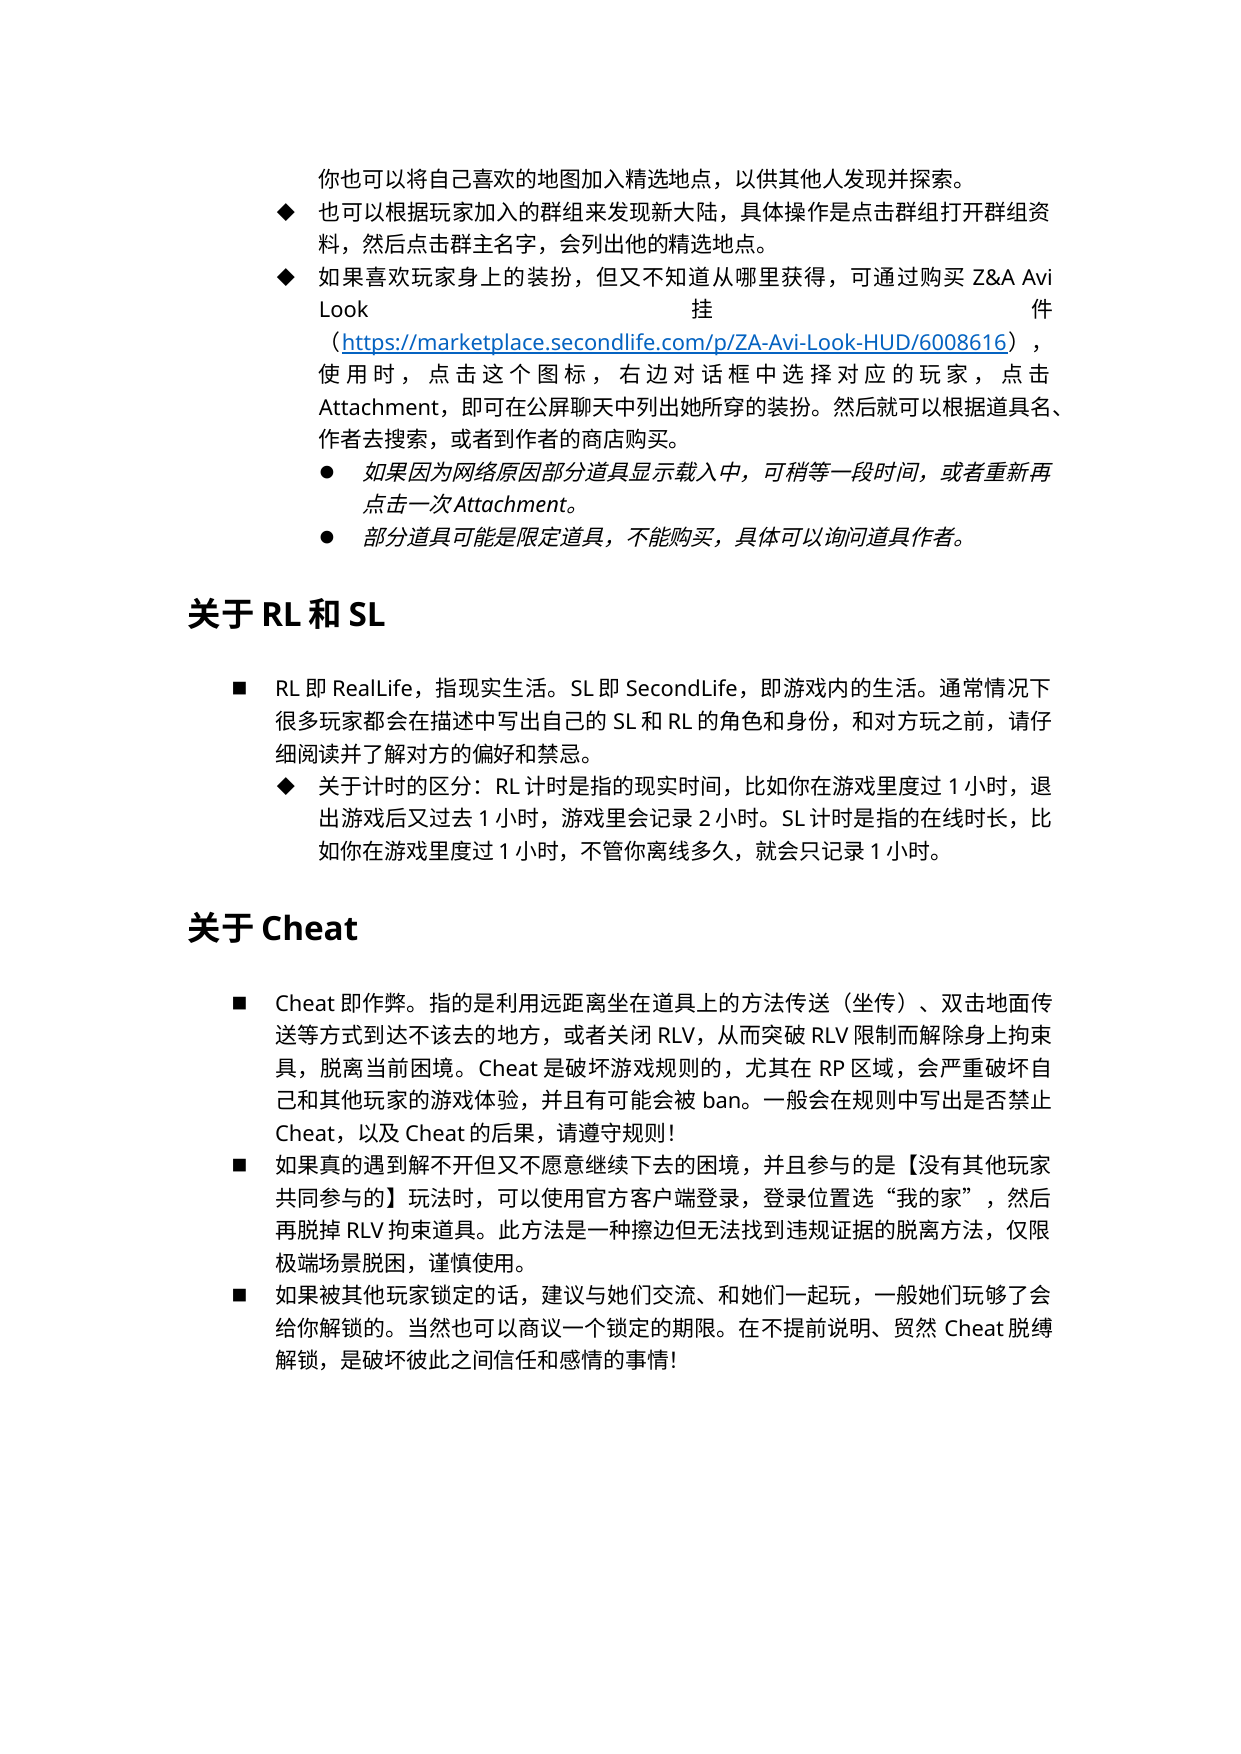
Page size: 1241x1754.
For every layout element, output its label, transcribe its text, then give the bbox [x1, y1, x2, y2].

list 如果因为网络原因部分道具显示载入中，可稍等一段时间，或者重新再点击一次Attachment。 [319, 454, 1053, 519]
list 部分道具可能是限定道具，不能购买，具体可以询问道具作者。 [319, 519, 1053, 552]
list 如果被其他玩家锁定的话，建议与她们交流、和她们一起玩，一般她们玩够了会给你解锁的。当然也可以商议一个锁定的期限。在不提前说明、贸然Cheat脱缚解锁，是破坏彼此之间信任和感情的事情！ [231, 1278, 1053, 1375]
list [275, 162, 1053, 194]
list 如果真的遇到解不开但又不愿意继续下去的困境，并且参与的是【没有其他玩家共同参与的】玩法时，可以使用官方客户端登录，登录位置选“我的家”，然后再脱掉RLV拘束道具。此方法是一种擦边但无法找到违规证据的脱离方法，仅限极端场景脱困，谨慎使用。 [231, 1148, 1053, 1278]
list 也可以根据玩家加入的群组来发现新大陆，具体操作是点击群组打开群组资料，然后点击群主名字，会列出他的精选地点。 [275, 194, 1053, 259]
subtitle 关于RL和SL [187, 579, 1053, 644]
list Cheat即作弊。指的是利用远距离坐在道具上的方法传送（坐传）、双击地面传送等方式到达不该去的地方，或者关闭RLV，从而突破RLV限制而解除身上拘束具，脱离当前困境。Cheat是破坏游戏规则的，尤其在RP区域，会严重破坏自己和其他玩家的游戏体验，并且有可能会被ban。一般会在规则中写出是否禁止Cheat，以及Cheat的后果，请遵守规则！ [231, 985, 1053, 1148]
list 关于计时的区分：RL计时是指的现实时间，比如你在游戏里度过1小时，退出游戏后又过去1小时，游戏里会记录2小时。SL计时是指的在线时长，比如你在游戏里度过1小时，不管你离线多久，就会只记录1小时。 [275, 769, 1053, 866]
subtitle 关于Cheat [187, 893, 1053, 958]
list 如果喜欢玩家身上的装扮，但又不知道从哪里获得，可通过购买Z&A Avi Look挂件（https://marketplace.secondlife.com/p/ZA-Avi-Look-HUD/6008616），使用时，点击这个图标，右边对话框中选择对应的玩家，点击Attachment，即可在公屏聊天中列出她所穿的装扮。然后就可以根据道具名、作者去搜索，或者到作者的商店购买。 [275, 259, 1053, 454]
list RL即RealLife，指现实生活。SL即SecondLife，即游戏内的生活。通常情况下很多玩家都会在描述中写出自己的SL和RL的角色和身份，和对方玩之前，请仔细阅读并了解对方的偏好和禁忌。 [231, 671, 1053, 769]
